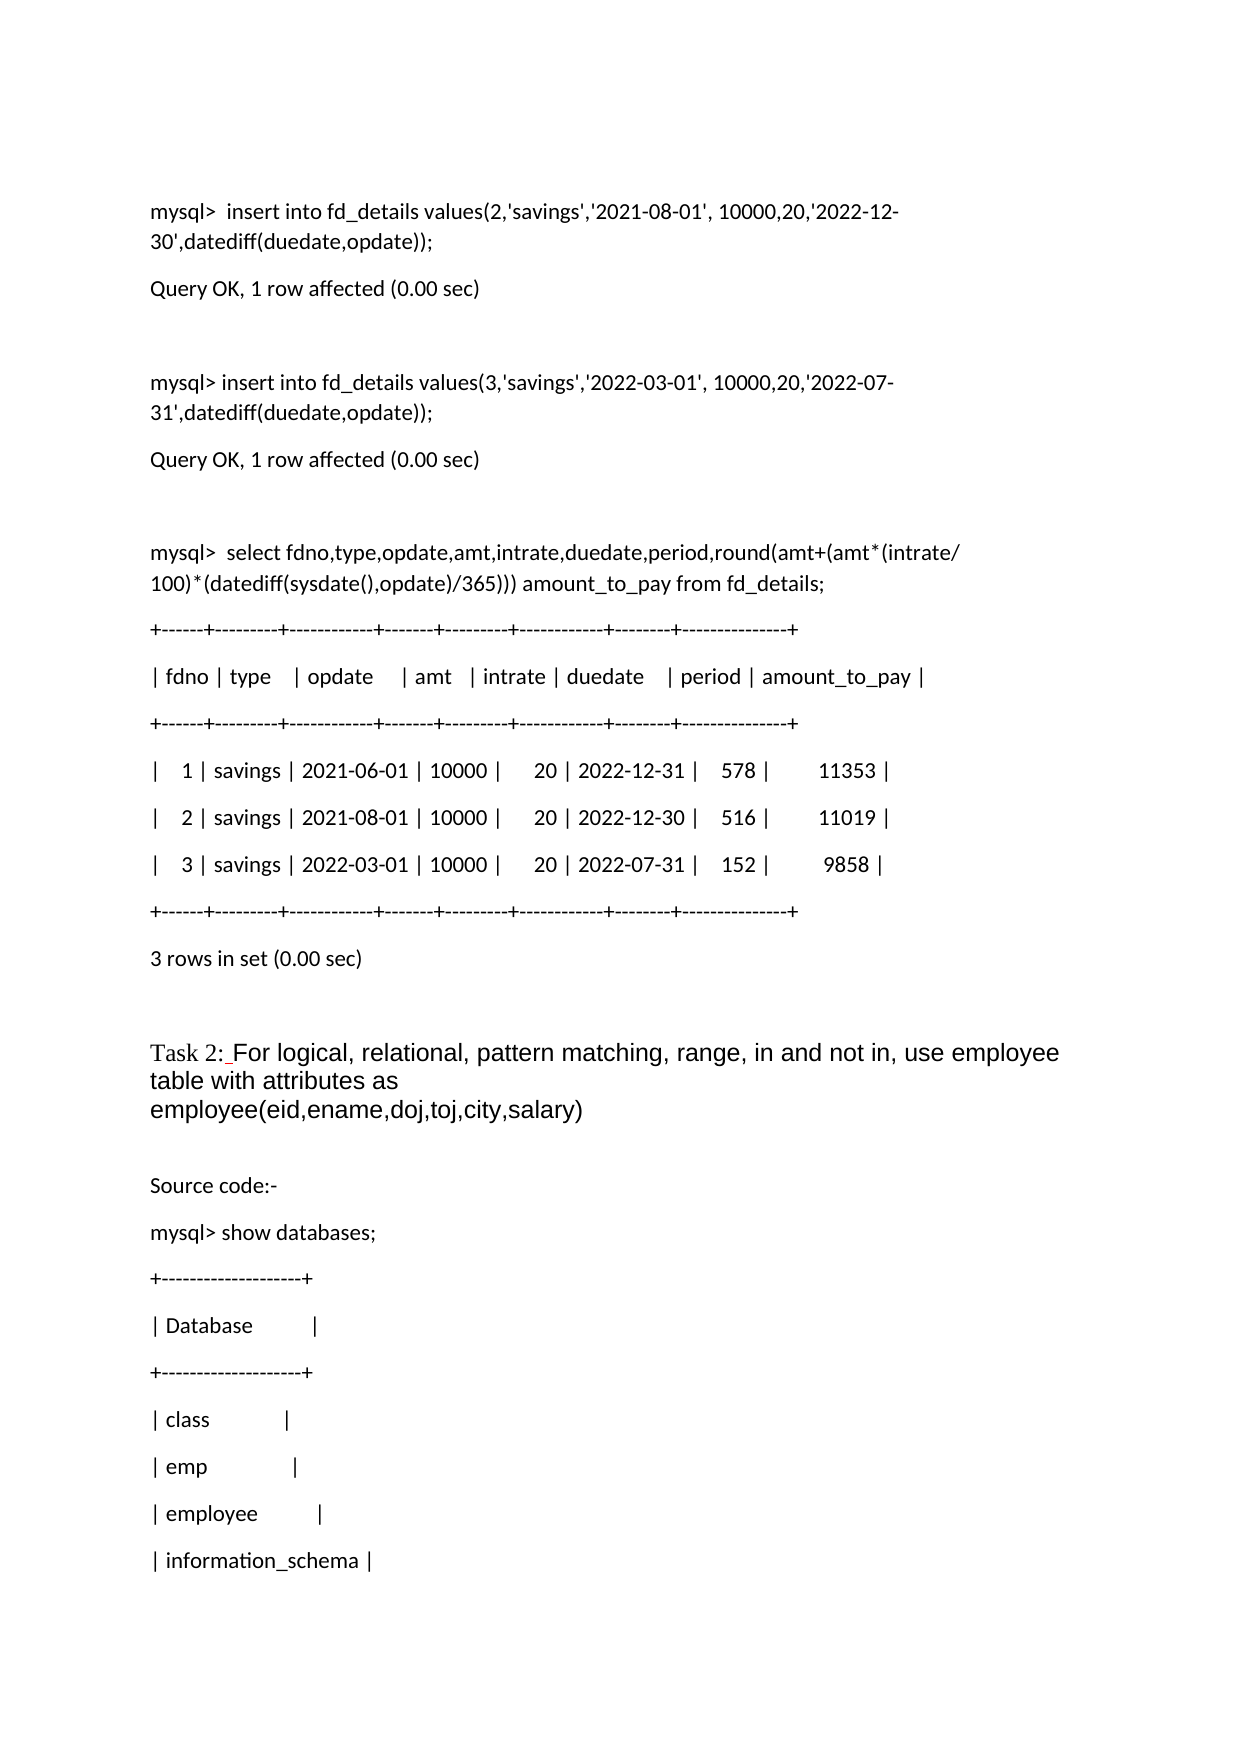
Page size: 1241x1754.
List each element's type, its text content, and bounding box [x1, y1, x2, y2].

text mysql> select fdno,type,opdate,amt,intrate,duedate,period,round(amt+(amt*(intrate/100)*(datediff(sysdate(),opdate)/365))) amount_to_pay from fd_details; [150, 538, 1090, 597]
text | employee | [150, 1499, 1090, 1527]
text +--------------------+ [150, 1358, 1090, 1386]
text mysql> insert into fd_details values(3,'savings','2022-03-01', 10000,20,'2022-07-31',datediff(duedate,opdate)); [150, 368, 1090, 426]
text +------+---------+------------+-------+---------+------------+--------+---------------+ [150, 897, 1090, 925]
text | Database | [150, 1311, 1090, 1339]
text Task 2: For logical, relational, pattern matching, range, in and not in, use employee table with attributes as [150, 1037, 1090, 1095]
text | information_schema | [150, 1546, 1090, 1574]
text +------+---------+------------+-------+---------+------------+--------+---------------+ [150, 616, 1090, 644]
text | class | [150, 1405, 1090, 1433]
text employee(eid,ename,doj,toj,city,salary) [150, 1095, 1090, 1124]
text mysql> show databases; [150, 1218, 1090, 1246]
text +--------------------+ [150, 1264, 1090, 1292]
text | fdno | type | opdate | amt | intrate | duedate | period | amount_to_pay | [150, 662, 1090, 691]
text Query OK, 1 row affected (0.00 sec) [150, 445, 1090, 473]
text +------+---------+------------+-------+---------+------------+--------+---------------+ [150, 709, 1090, 737]
text | emp | [150, 1452, 1090, 1480]
text 3 rows in set (0.00 sec) [150, 944, 1090, 972]
text | 1 | savings | 2021-06-01 | 10000 | 20 | 2022-12-31 | 578 | 11353 | [150, 756, 1090, 784]
text mysql> insert into fd_details values(2,'savings','2021-08-01', 10000,20,'2022-12-30',datediff(duedate,opdate)); [150, 197, 1090, 255]
text | 2 | savings | 2021-08-01 | 10000 | 20 | 2022-12-30 | 516 | 11019 | [150, 803, 1090, 831]
text Source code:- [150, 1171, 1090, 1199]
text Query OK, 1 row affected (0.00 sec) [150, 274, 1090, 302]
text | 3 | savings | 2022-03-01 | 10000 | 20 | 2022-07-31 | 152 | 9858 | [150, 850, 1090, 878]
